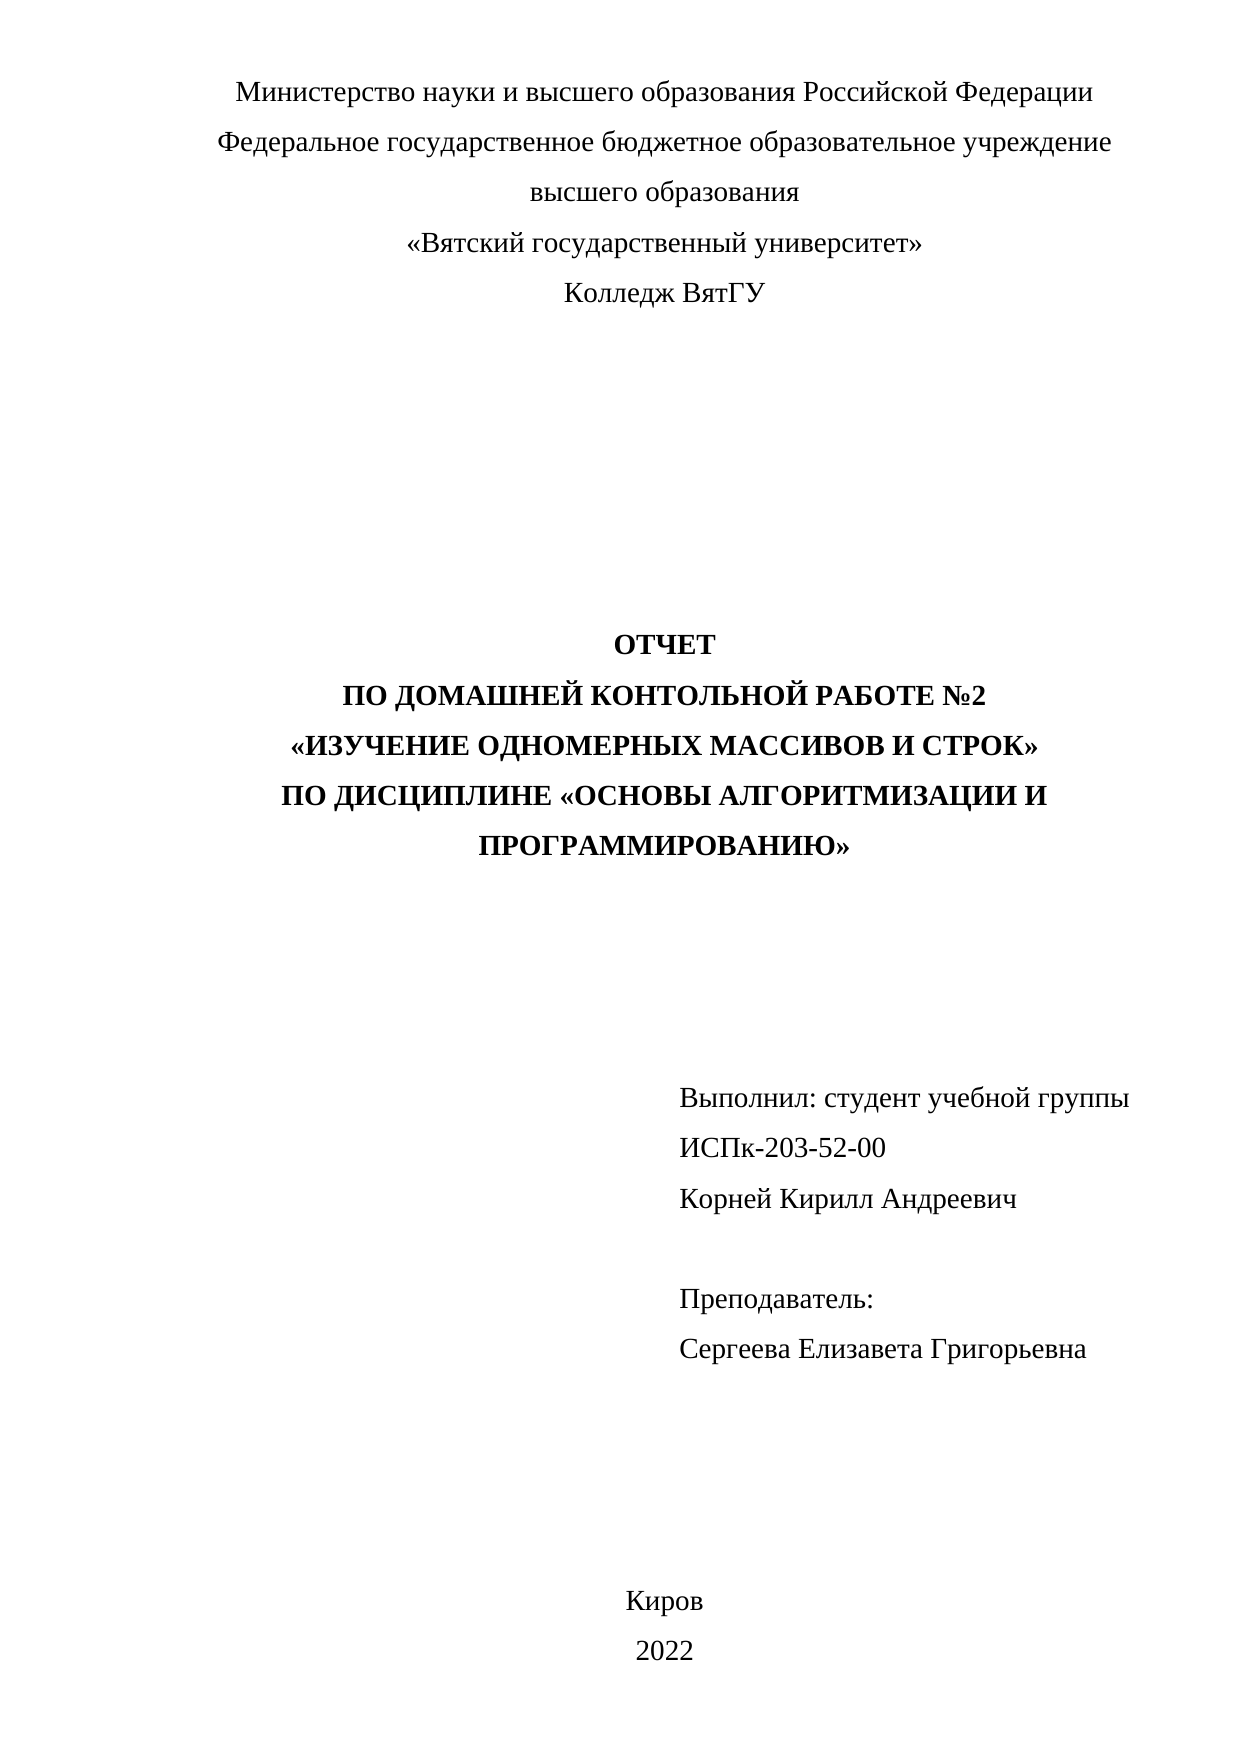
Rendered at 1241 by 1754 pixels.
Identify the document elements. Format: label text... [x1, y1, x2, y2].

text Корней Кирилл Андреевич [679, 1181, 1152, 1214]
text ПО ДОМАШНЕЙ КОНТОЛЬНОЙ РАБОТЕ №2 [177, 678, 1152, 711]
text высшего образования [177, 174, 1152, 208]
text 2022 [177, 1633, 1152, 1667]
text Преподаватель: [679, 1281, 1152, 1315]
text ПО ДИСЦИПЛИНЕ «ОСНОВЫ АЛГОРИТМИЗАЦИИ И ПРОГРАММИРОВАНИЮ» [177, 778, 1152, 862]
text Сергеева Елизавета Григорьевна [679, 1332, 1152, 1365]
text Федеральное государственное бюджетное образовательное учреждение [177, 124, 1152, 158]
text «ИЗУЧЕНИЕ ОДНОМЕРНЫХ МАССИВОВ И СТРОК» [177, 728, 1152, 761]
text Выполнил: студент учебной группы [679, 1080, 1152, 1114]
text Киров [177, 1583, 1152, 1617]
text ОТЧЕТ [177, 627, 1152, 661]
text Министерство науки и высшего образования Российской Федерации [177, 74, 1152, 107]
text Колледж ВятГУ [177, 275, 1152, 309]
text ИСПк-203-52-00 [679, 1130, 1152, 1164]
text «Вятский государственный университет» [177, 225, 1152, 258]
